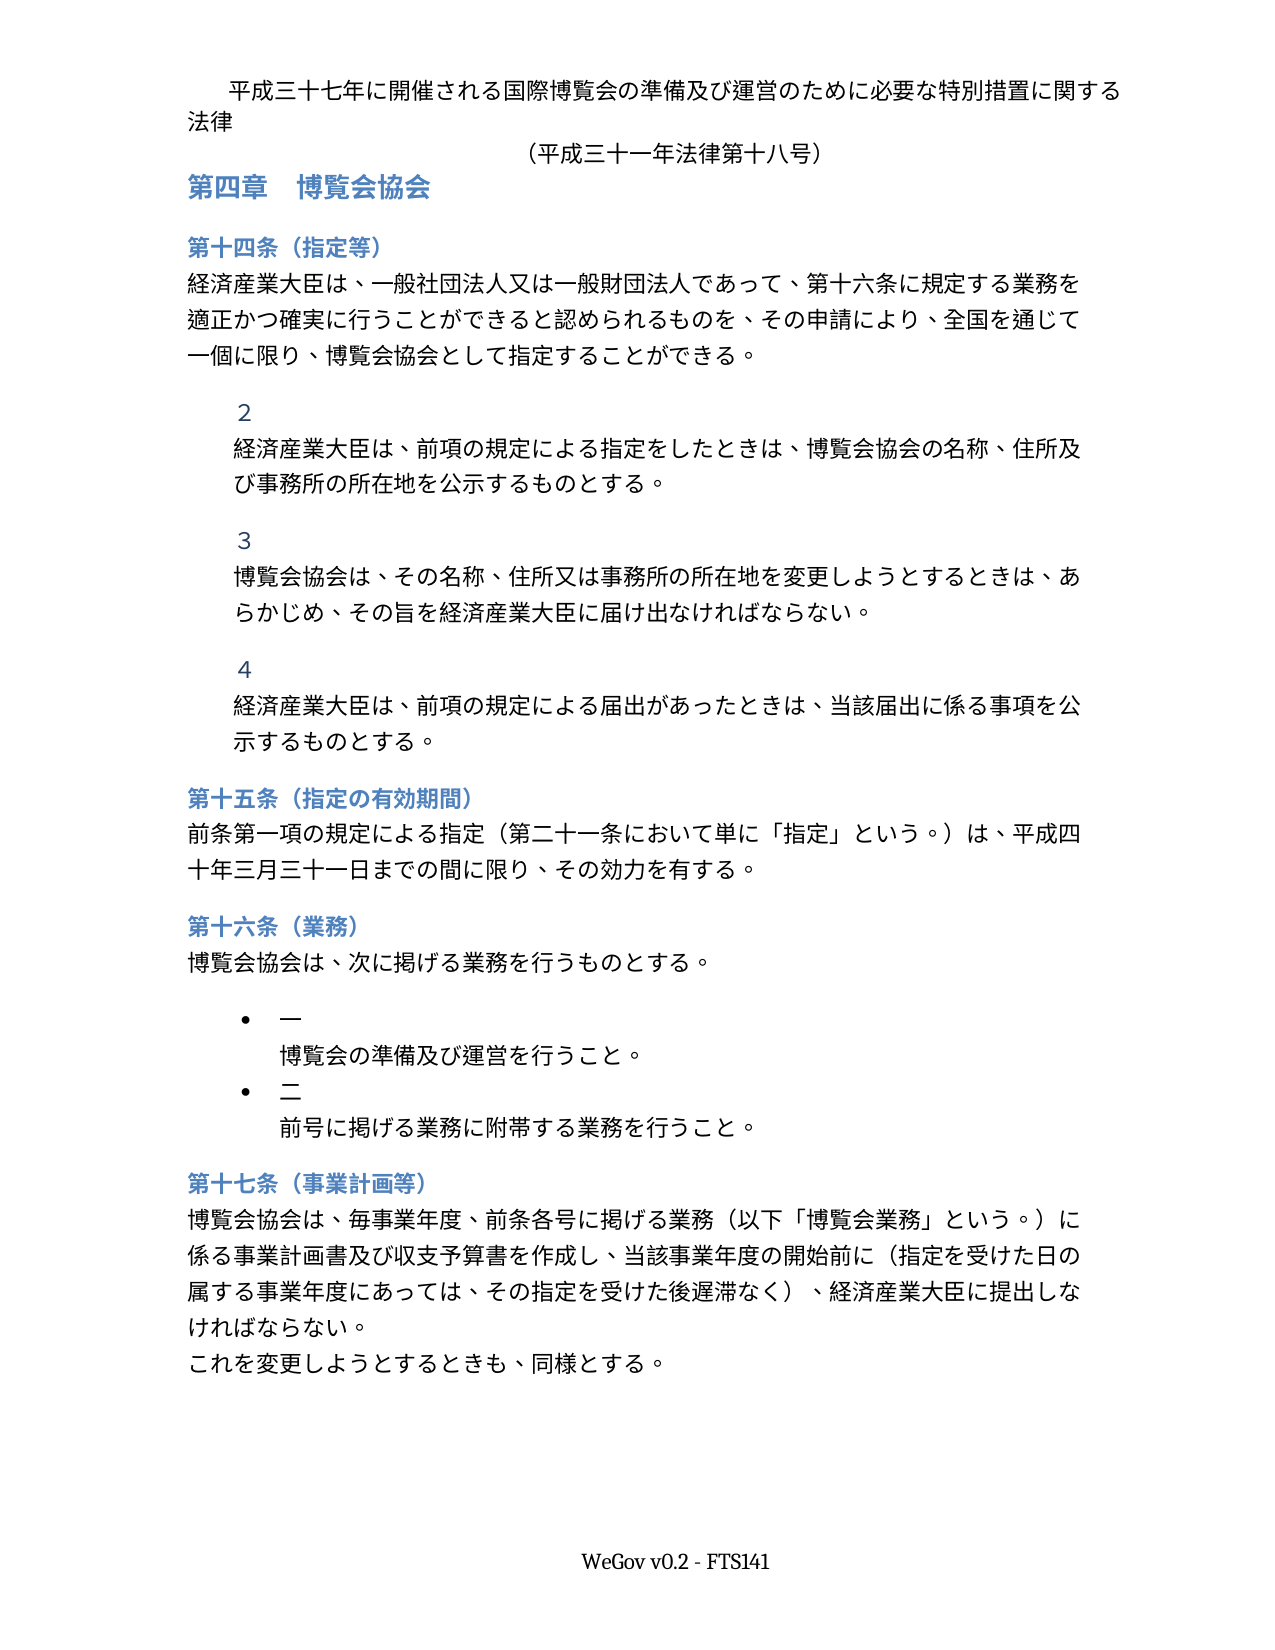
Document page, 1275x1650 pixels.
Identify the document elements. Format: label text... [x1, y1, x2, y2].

text 博覧会協会は、毎事業年度、前条各号に掲げる業務（以下「博覧会業務」という。）に係る事業計画書及び収支予算書を作成し、当該事業年度の開始前に（指定を受けた日の属する事業年度にあっては、その指定を受けた後遅滞なく）、経済産業大臣に提出しなければならない。 これを変更しようとするときも、同様とする。 [187, 1204, 1087, 1379]
subtitle 第十四条（指定等） [187, 232, 1087, 263]
text 博覧会協会は、次に掲げる業務を行うものとする。 [187, 947, 1087, 978]
subtitle 第十五条（指定の有効期間） [187, 782, 1087, 814]
subtitle 第十七条（事業計画等） [187, 1168, 1087, 1200]
text 前条第一項の規定による指定（第二十一条において単に「指定」という。）は、平成四十年三月三十一日までの間に限り、その効力を有する。 [187, 818, 1087, 886]
text 博覧会協会は、その名称、住所又は事務所の所在地を変更しようとするときは、あらかじめ、その旨を経済産業大臣に届け出なければならない。 [233, 561, 1087, 628]
list 二 前号に掲げる業務に附帯する業務を行うこと。 [242, 1076, 1087, 1143]
subtitle 第四章 博覧会協会 [187, 169, 1087, 206]
text 経済産業大臣は、一般社団法人又は一般財団法人であって、第十六条に規定する業務を適正かつ確実に行うことができると認められるものを、その申請により、全国を通じて一個に限り、博覧会協会として指定することができる。 [187, 268, 1087, 371]
text 経済産業大臣は、前項の規定による指定をしたときは、博覧会協会の名称、住所及び事務所の所在地を公示するものとする。 [233, 432, 1087, 500]
subtitle 第十六条（業務） [187, 911, 1087, 942]
subtitle ３ [233, 525, 1087, 556]
subtitle ２ [233, 397, 1087, 428]
subtitle ４ [233, 654, 1087, 685]
text 経済産業大臣は、前項の規定による届出があったときは、当該届出に係る事項を公示するものとする。 [233, 690, 1087, 757]
list 一 博覧会の準備及び運営を行うこと。 [242, 1004, 1087, 1071]
